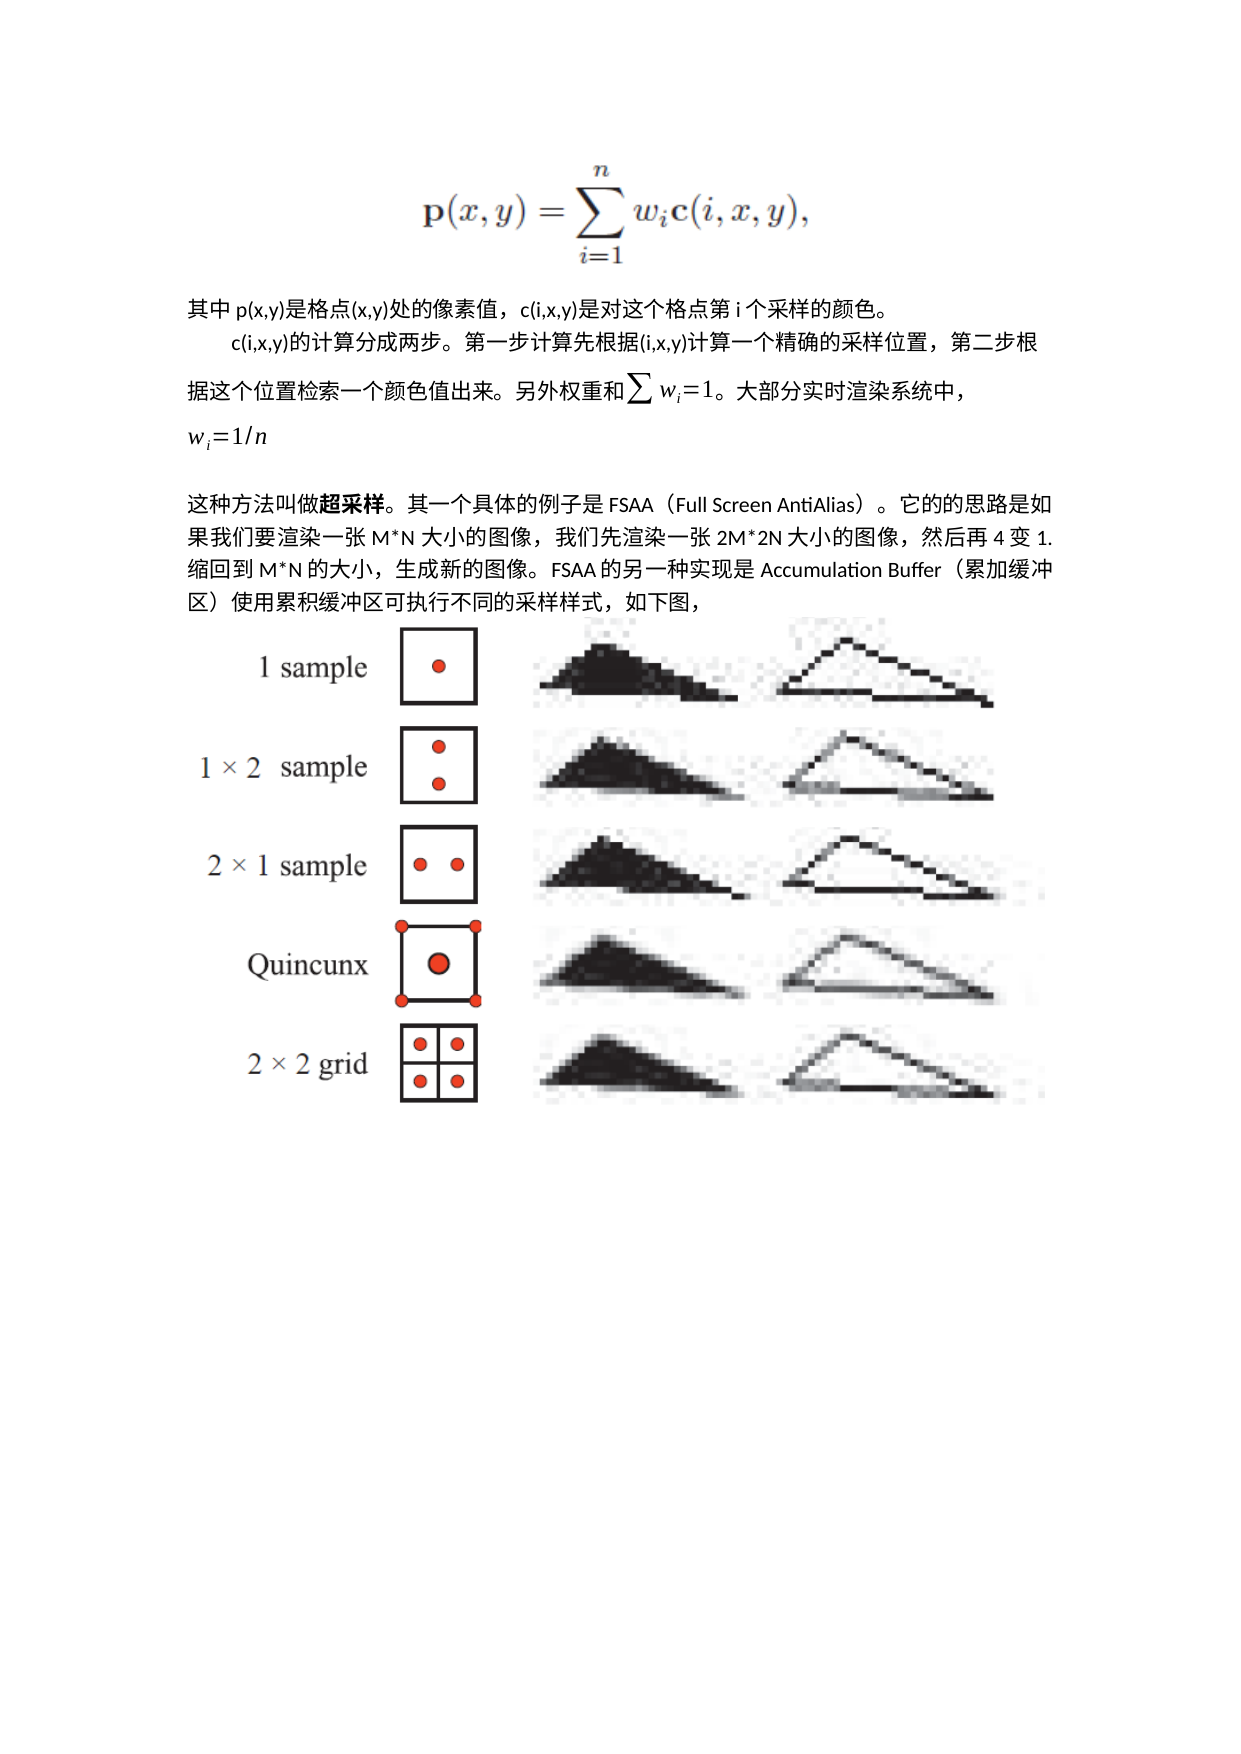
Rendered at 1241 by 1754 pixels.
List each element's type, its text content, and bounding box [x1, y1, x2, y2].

text c(i,x,y)的计算分成两步。第一步计算先根据(i,x,y)计算一个精确的采样位置，第二步根据这个位置检索一个颜色值出来。另外权重和。大部分实时渲染系统中， [187, 324, 1053, 454]
text 其中p(x,y)是格点(x,y)处的像素值，c(i,x,y)是对这个格点第i个采样的颜色。 [187, 292, 1053, 324]
text 这种方法叫做超采样。其一个具体的例子是FSAA（Full Screen AntiAlias）。它的的思路是如果我们要渲染一张M*N 大小的图像，我们先渲染一张2M*2N大小的图像，然后再4变1.缩回到M*N的大小，生成新的图像。FSAA的另一种实现是Accumulation Buffer（累加缓冲区）使用累积缓冲区可执行不同的采样样式，如下图， [187, 487, 1053, 617]
picture [398, 162, 842, 270]
picture [187, 617, 1053, 1113]
